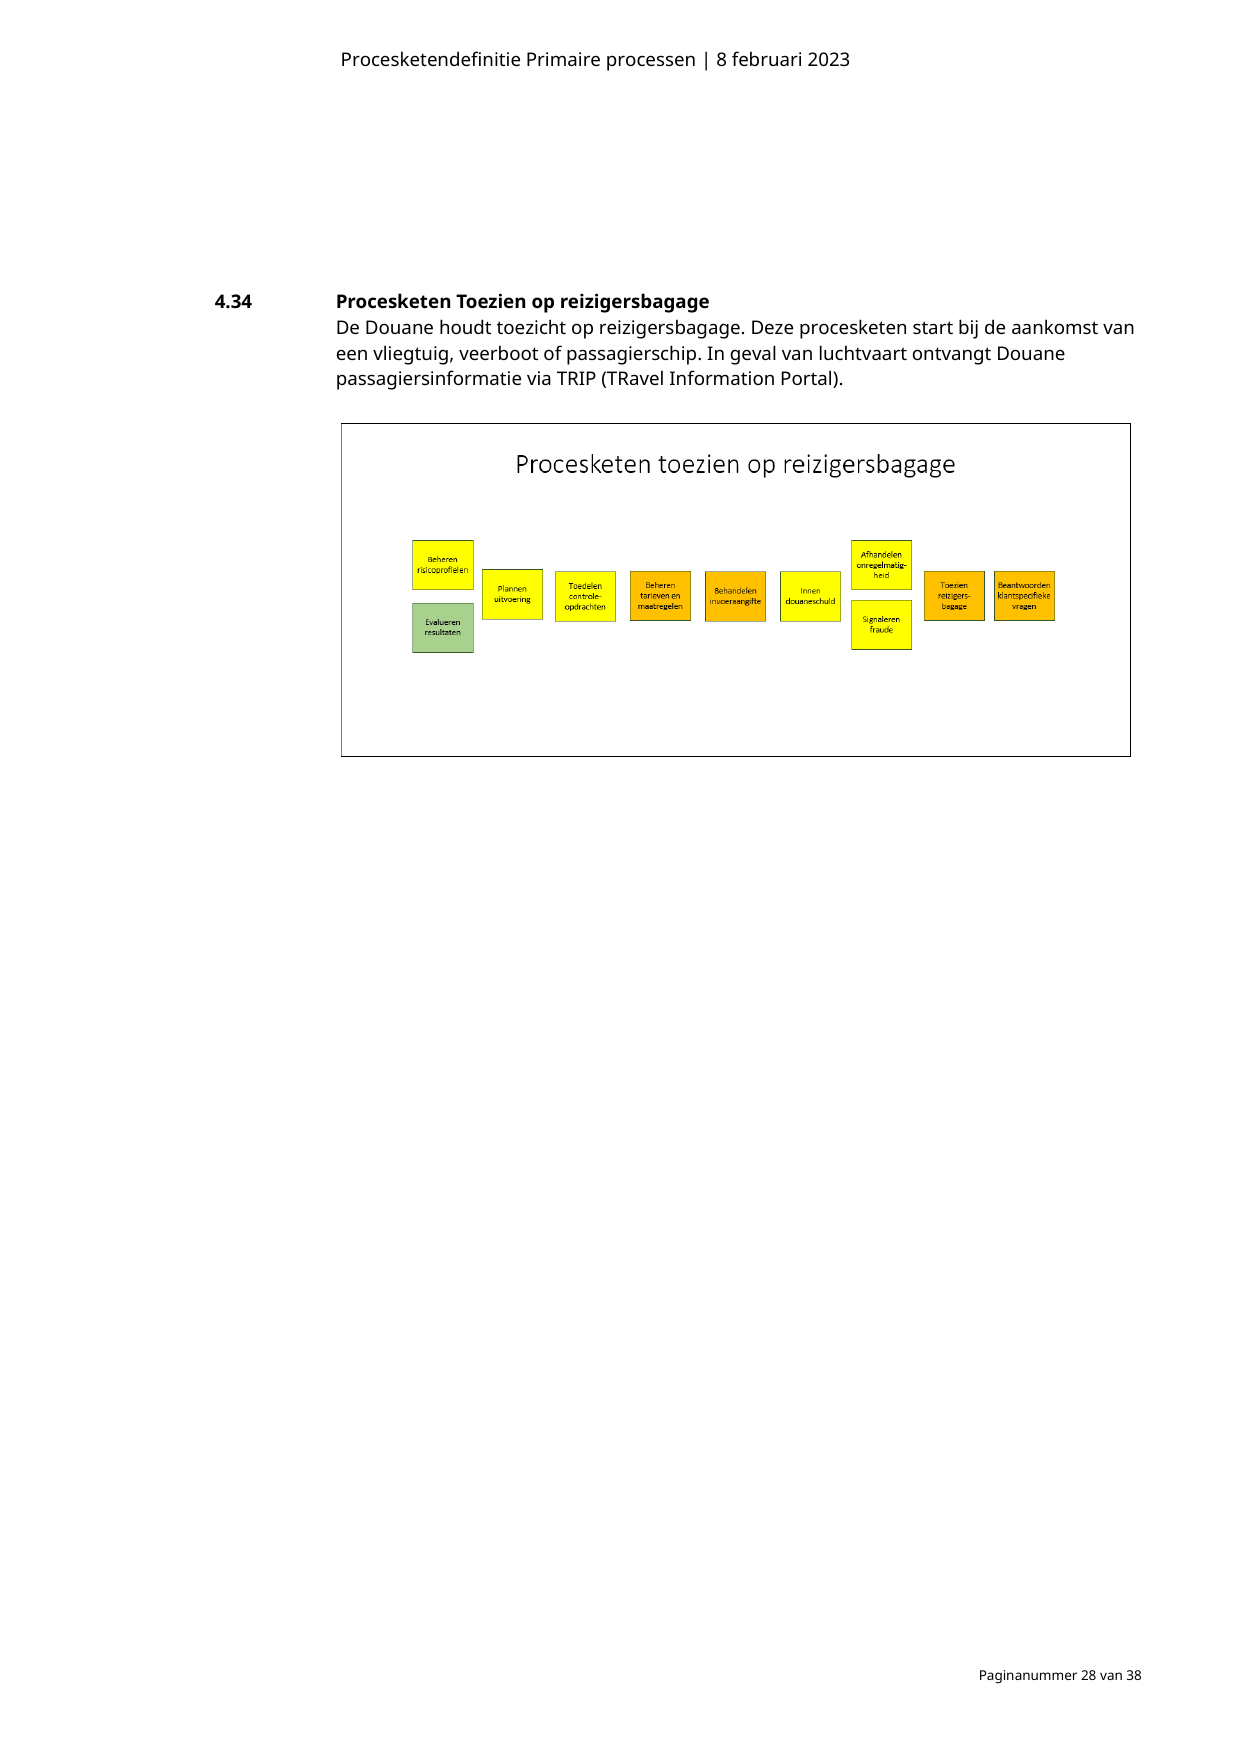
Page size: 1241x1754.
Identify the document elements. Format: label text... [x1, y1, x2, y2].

picture [335, 416, 1141, 765]
subtitle Procesketen Toezien op reizigersbagage [214, 283, 1140, 314]
text De Douane houdt toezicht op reizigersbagage. Deze procesketen start bij de aankomst van een vliegtuig, veerboot of passagierschip. In geval van luchtvaart ontvangt Douane passagiersinformatie via TRIP (TRavel Information Portal). [336, 314, 1140, 391]
